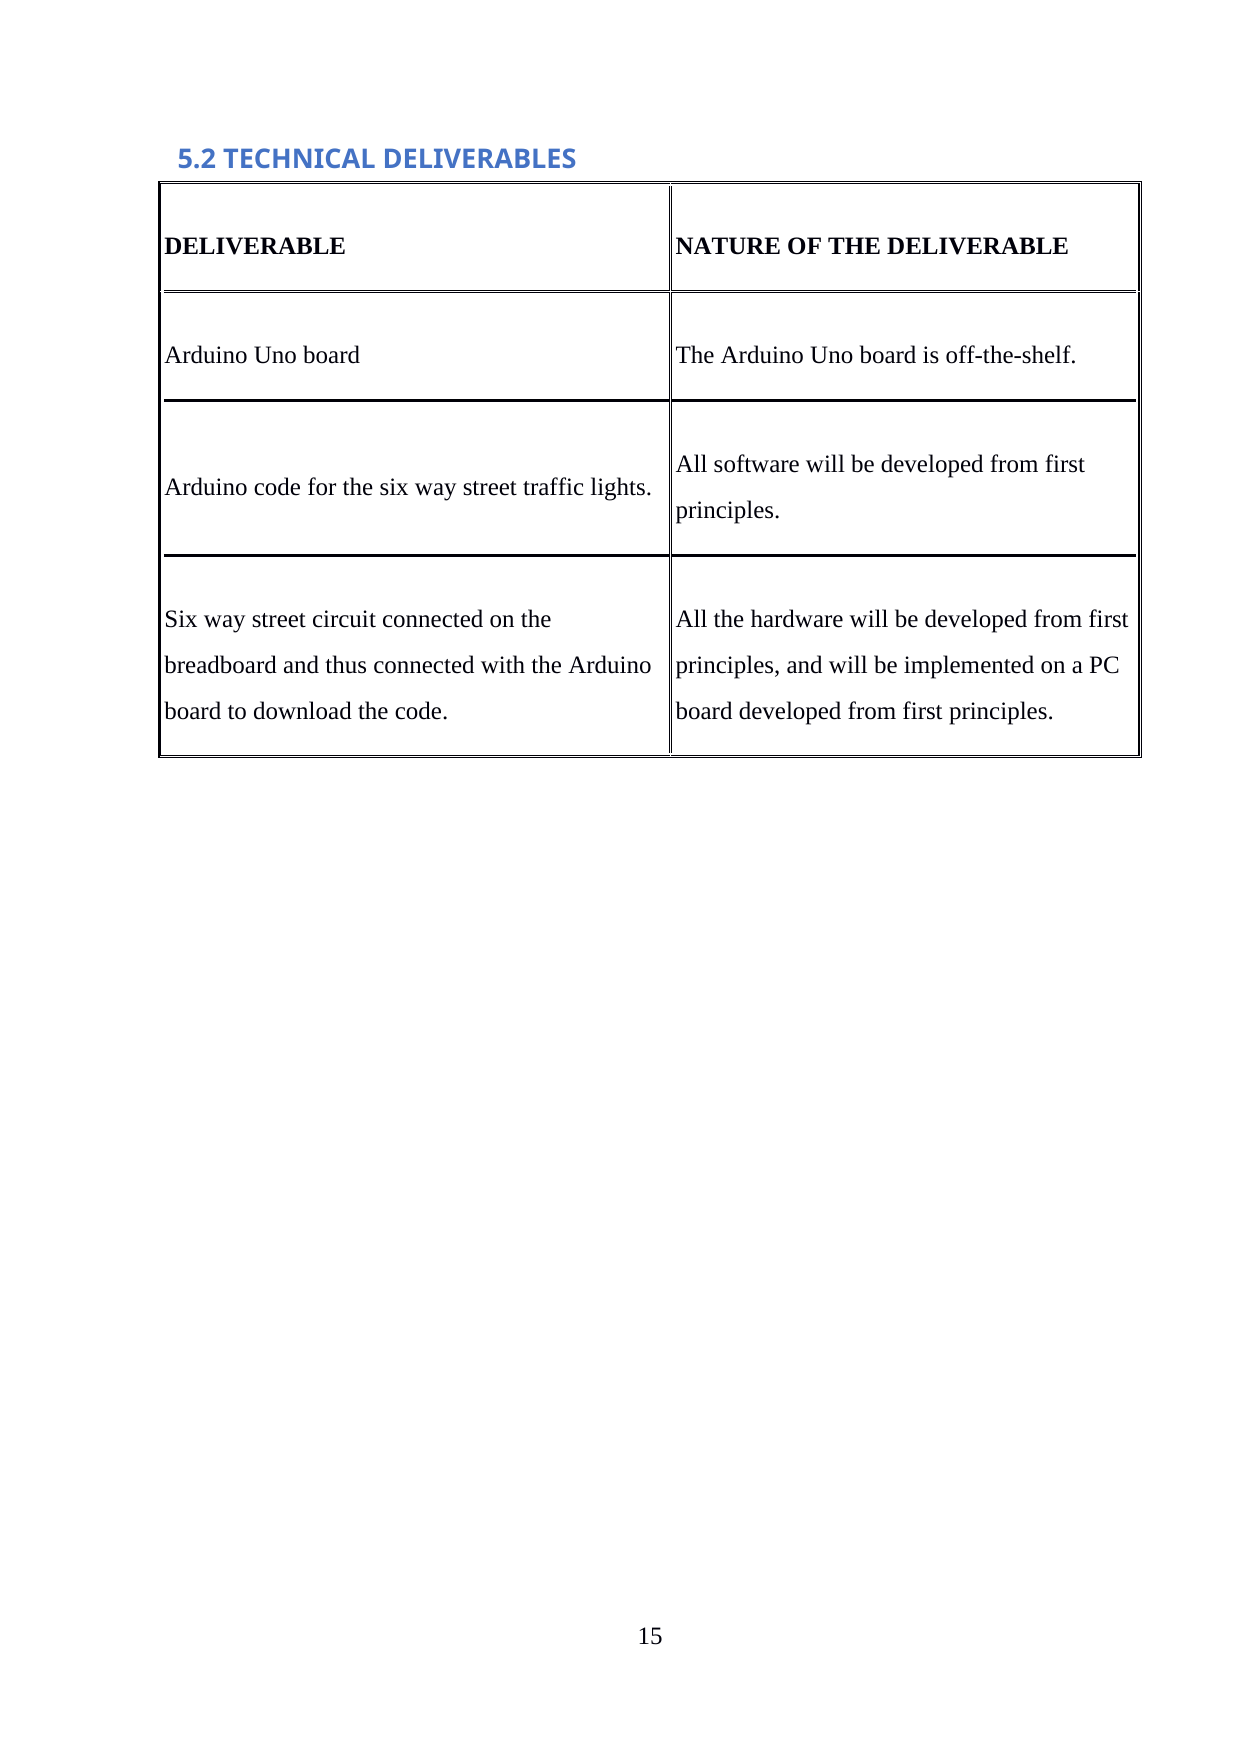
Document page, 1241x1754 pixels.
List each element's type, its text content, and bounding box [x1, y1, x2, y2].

subtitle 5.2 TECHNICAL DELIVERABLES [177, 135, 1122, 181]
table_cell The Arduino Uno board is off-the-shelf. [671, 290, 1140, 399]
table_cell Six way street circuit connected on the breadboard and thus connected with the Arduino board to download the code. [161, 554, 671, 755]
table_cell Arduino Uno board [160, 290, 671, 399]
table_cell All software will be developed from first principles. [672, 399, 1138, 554]
table_header DELIVERABLE [161, 184, 671, 290]
table_cell Arduino code for the six way street traffic lights. [161, 399, 669, 554]
table_header NATURE OF THE DELIVERABLE [671, 184, 1138, 290]
table_cell All the hardware will be developed from first principles, and will be implemented on a PC board developed from first principles. [671, 554, 1138, 755]
